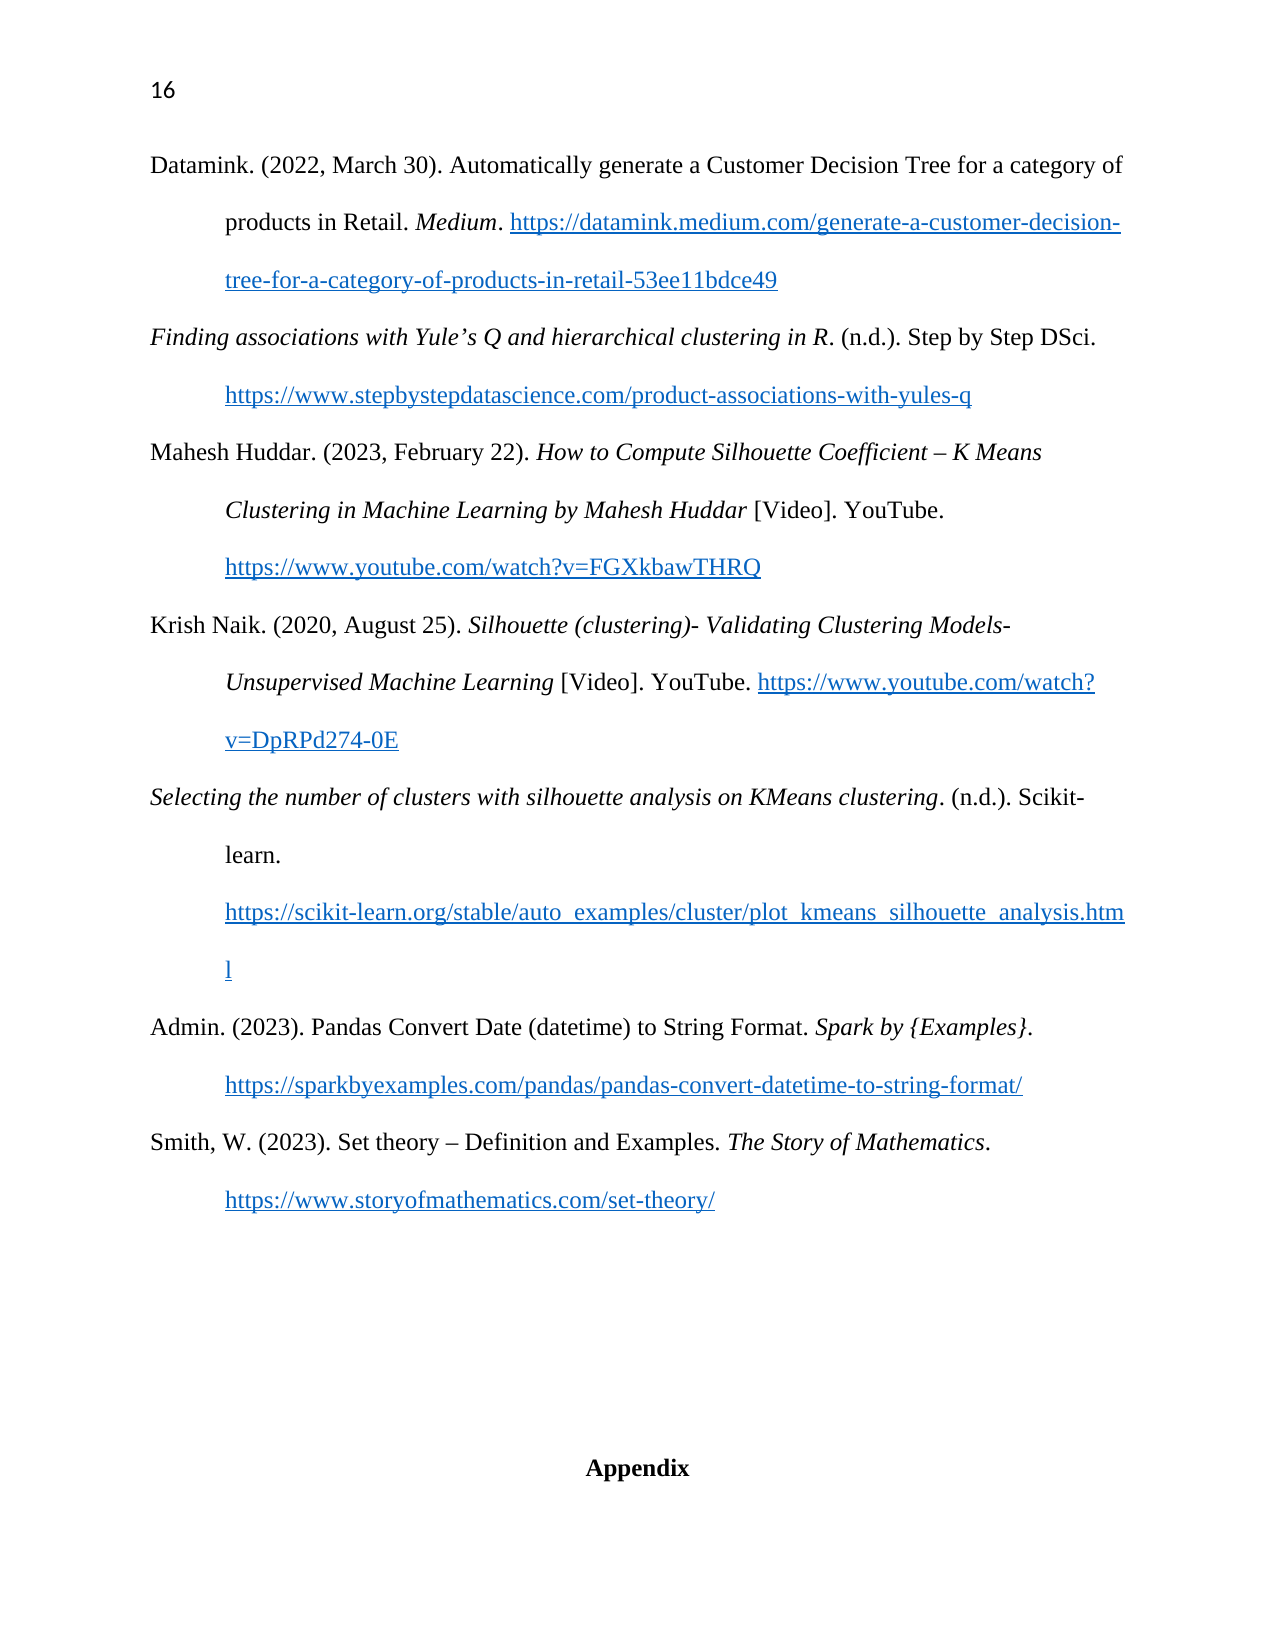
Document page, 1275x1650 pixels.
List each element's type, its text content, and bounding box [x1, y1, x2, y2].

text Mahesh Huddar. (2023, February 22). How to Compute Silhouette Coefficient – K Means Clustering in Machine Learning by Mahesh Huddar [Video]. YouTube. https://www.youtube.com/watch?v=FGXkbawTHRQ [150, 437, 1125, 581]
text Krish Naik. (2020, August 25). Silhouette (clustering)- Validating Clustering Models- Unsupervised Machine Learning [Video]. YouTube. https://www.youtube.com/watch?v=DpRPd274-0E [150, 610, 1125, 754]
text Appendix [150, 1453, 1125, 1481]
text Admin. (2023). Pandas Convert Date (datetime) to String Format. Spark by {Examples}. https://sparkbyexamples.com/pandas/pandas-convert-datetime-to-string-format/ [150, 1012, 1125, 1099]
text Selecting the number of clusters with silhouette analysis on KMeans clustering. (n.d.). Scikit-learn. https://scikit-learn.org/stable/auto_examples/cluster/plot_kmeans_silhouette_analysis.html [150, 782, 1125, 984]
text Finding associations with Yule’s Q and hierarchical clustering in R. (n.d.). Step by Step DSci. https://www.stepbystepdatascience.com/product-associations-with-yules-q [150, 322, 1125, 409]
text Smith, W. (2023). Set theory – Definition and Examples. The Story of Mathematics. https://www.storyofmathematics.com/set-theory/ [150, 1127, 1125, 1214]
text Datamink. (2022, March 30). Automatically generate a Customer Decision Tree for a category of products in Retail. Medium. https://datamink.medium.com/generate-a-customer-decision-tree-for-a-category-of-products-in-retail-53ee11bdce49 [150, 150, 1125, 294]
